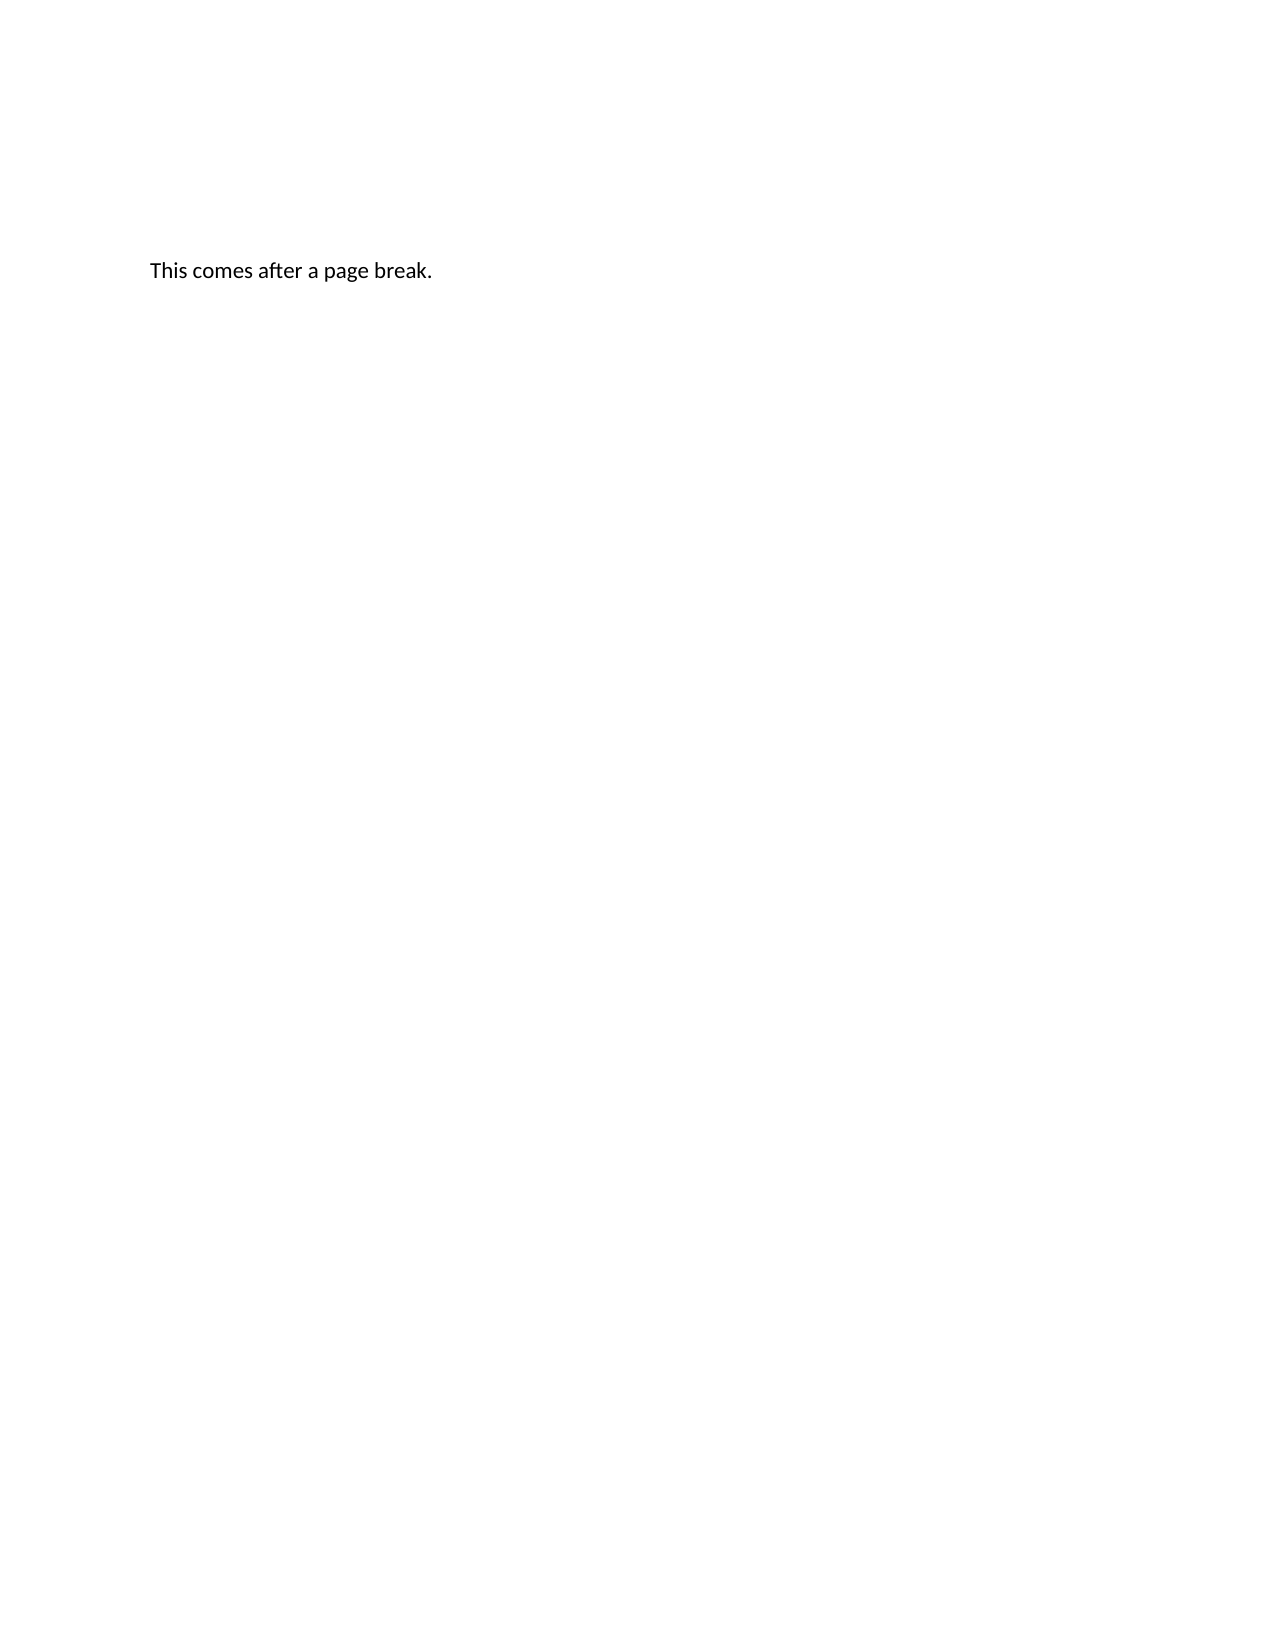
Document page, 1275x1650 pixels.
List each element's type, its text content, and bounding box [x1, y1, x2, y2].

text This comes after a page break. [150, 256, 1125, 284]
